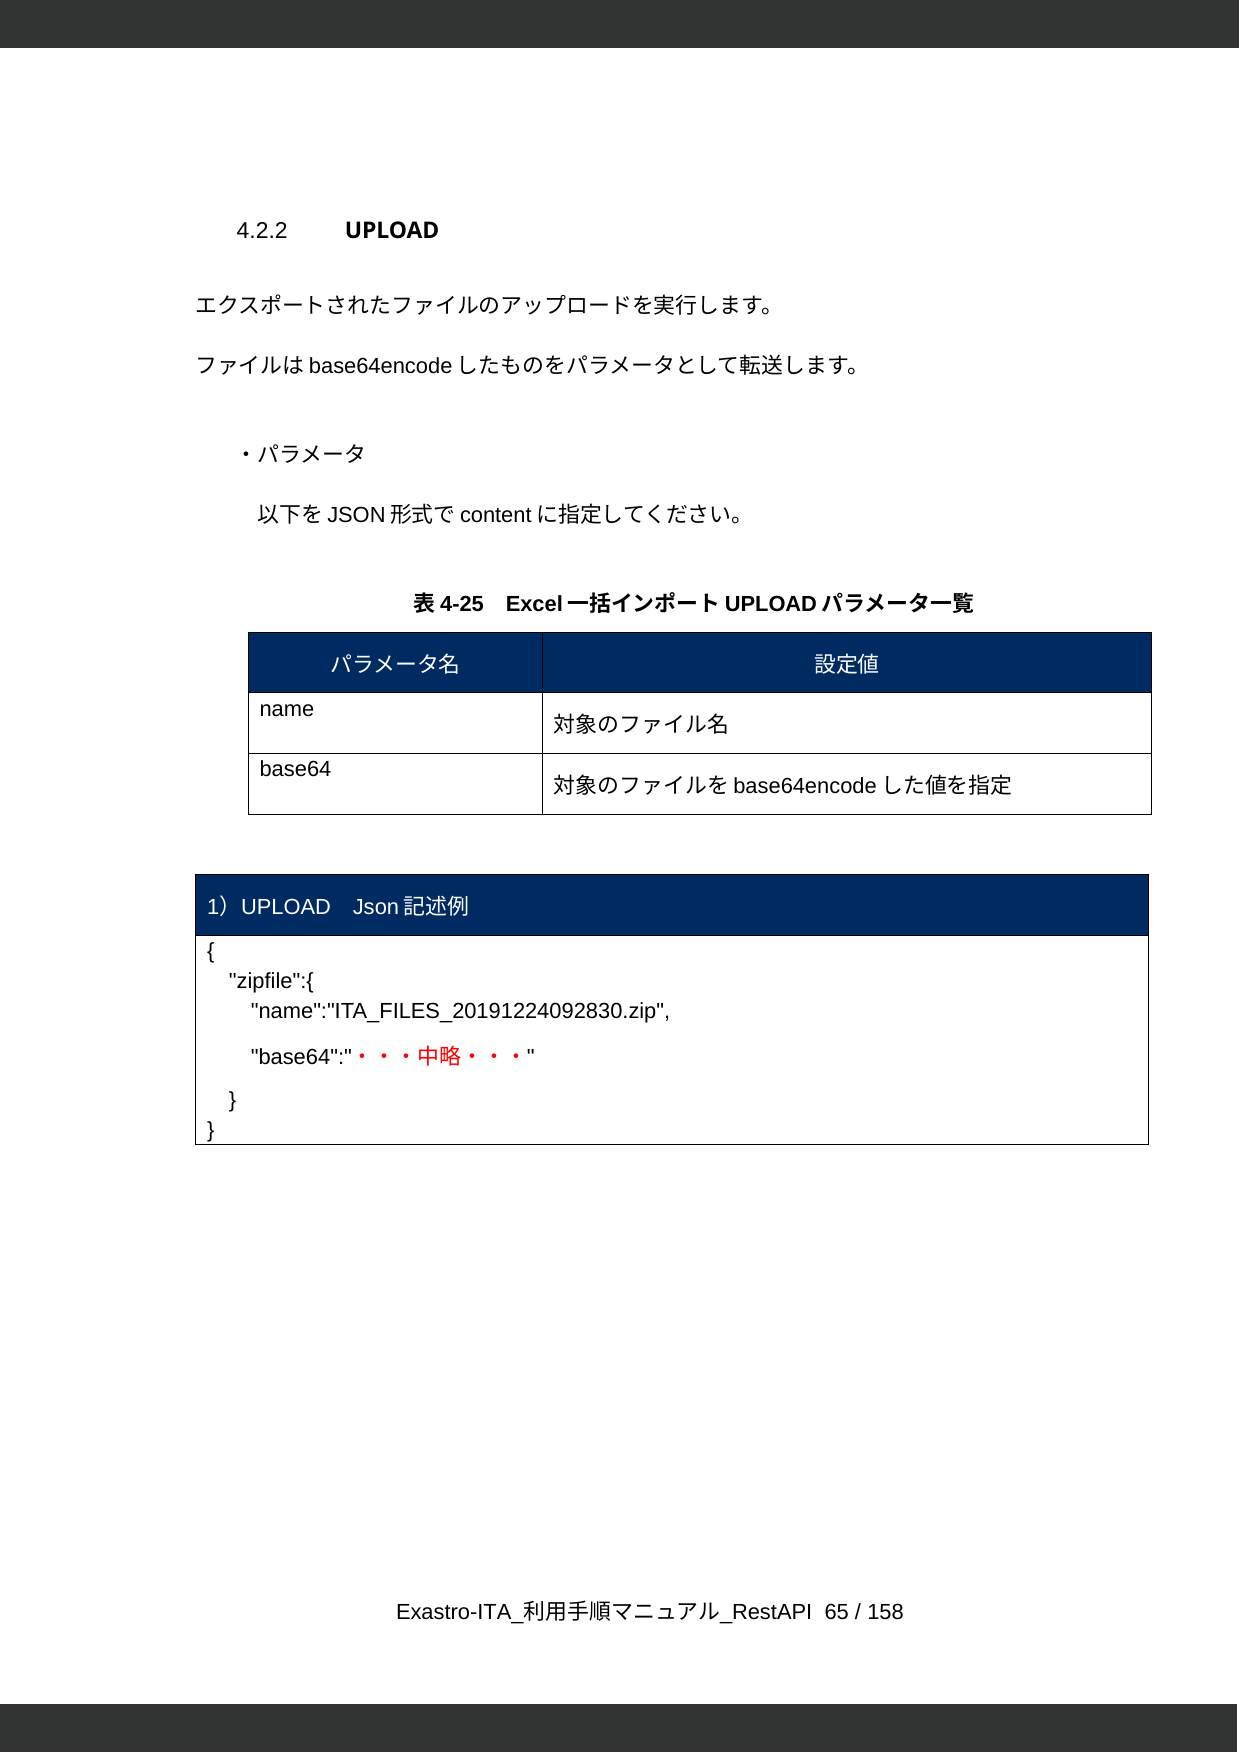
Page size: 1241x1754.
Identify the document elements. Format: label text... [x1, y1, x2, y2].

table_header パラメータ名 [249, 633, 542, 692]
subtitle UPLOAD [236, 200, 1152, 259]
text 以下をJSON形式でcontentに指定してください。 [195, 483, 1152, 542]
picture [0, 0, 1239, 48]
text エクスポートされたファイルのアップロードを実行します。 [195, 274, 1152, 334]
text ファイルはbase64encodeしたものをパラメータとして転送します。 [195, 334, 1152, 393]
table_cell name [249, 693, 542, 753]
table_cell 対象のファイルをbase64encodeした値を指定 [543, 754, 1151, 813]
table_header 設定値 [543, 633, 1151, 692]
text ・パラメータ [195, 423, 1152, 483]
table_cell { "zipfile":{ "name":"ITA_FILES_20191224092830.zip", "base64":"・・・中略・・・" } } [196, 936, 1148, 1144]
table_header 1）UPLOAD Json記述例 [196, 875, 1148, 935]
table_cell base64 [249, 754, 542, 813]
picture [0, 1704, 1237, 1752]
table_cell 対象のファイル名 [543, 693, 1151, 753]
